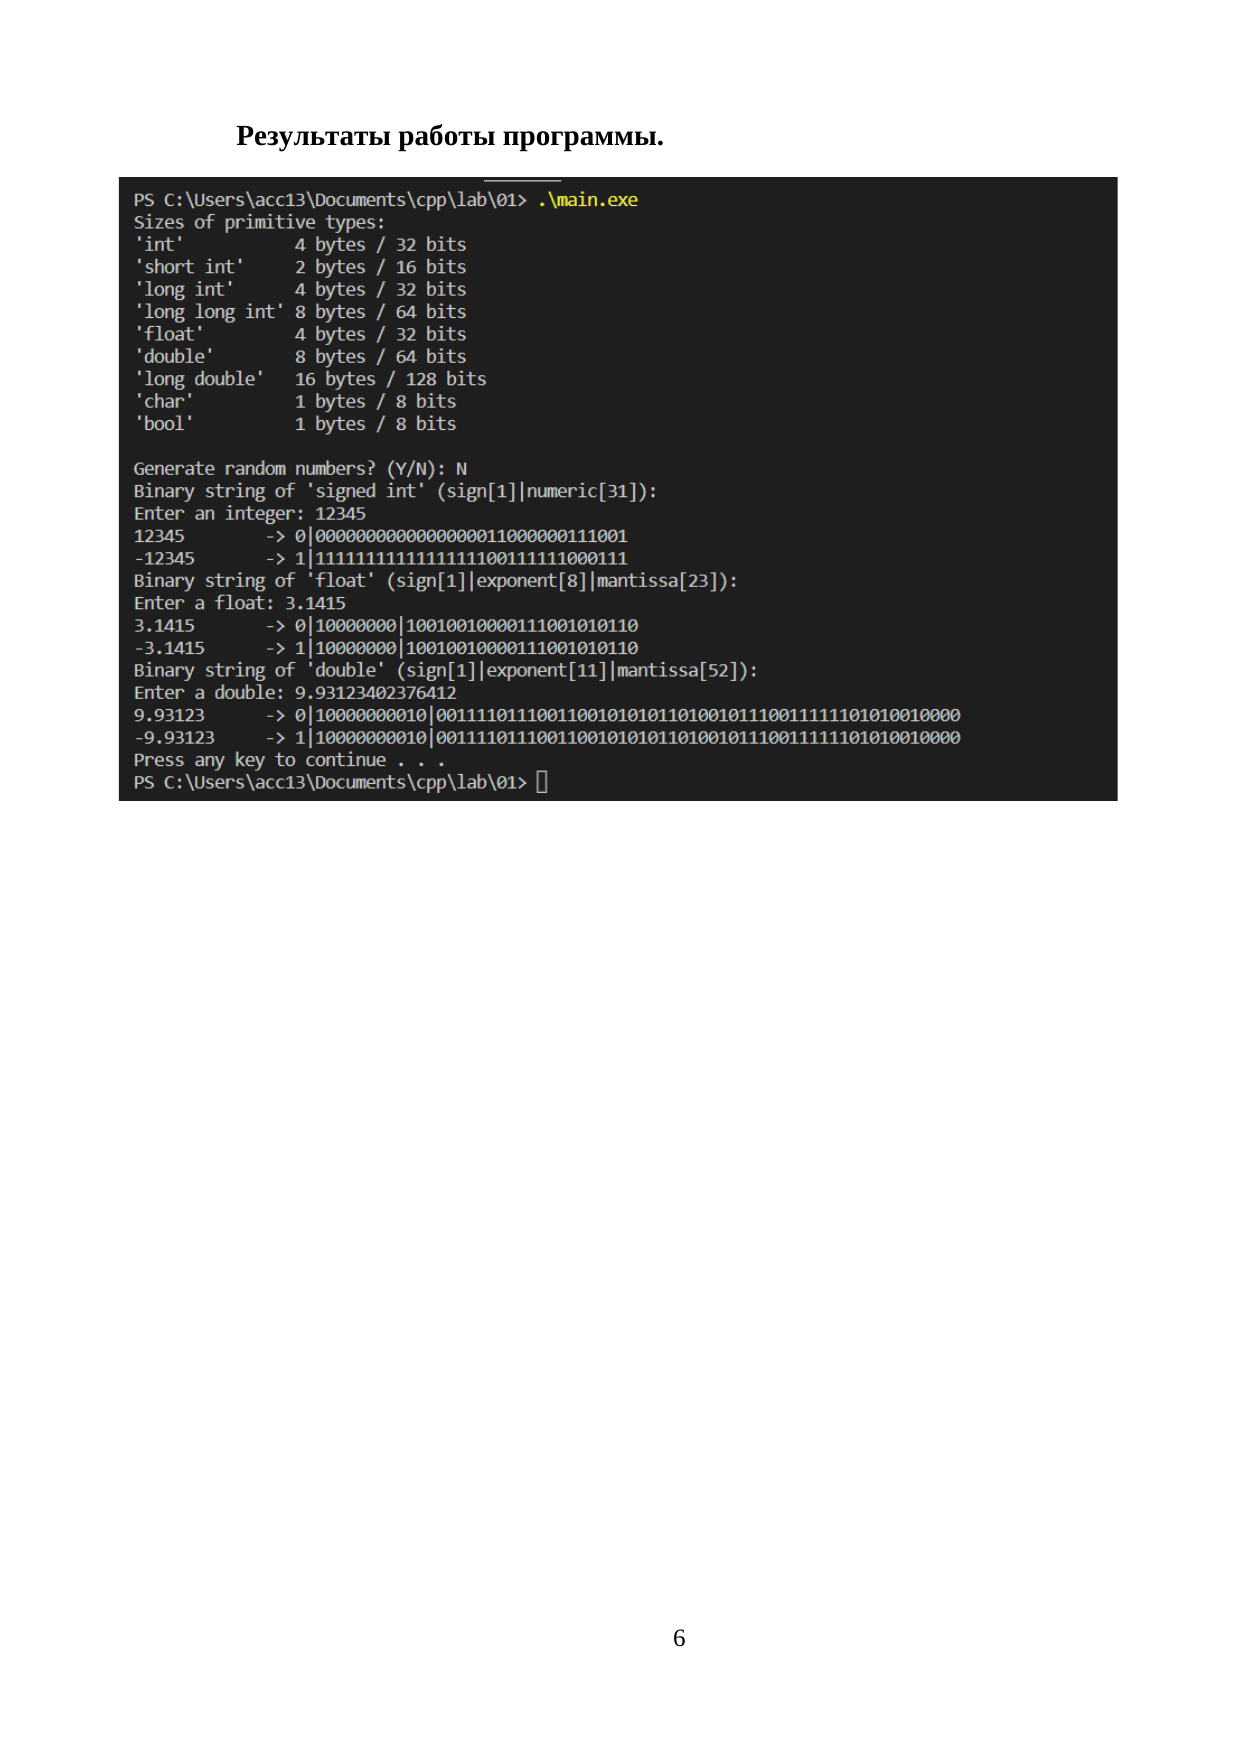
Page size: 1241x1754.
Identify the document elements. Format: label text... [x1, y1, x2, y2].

text Результаты работы программы. [177, 118, 1181, 152]
picture [117, 177, 1116, 799]
